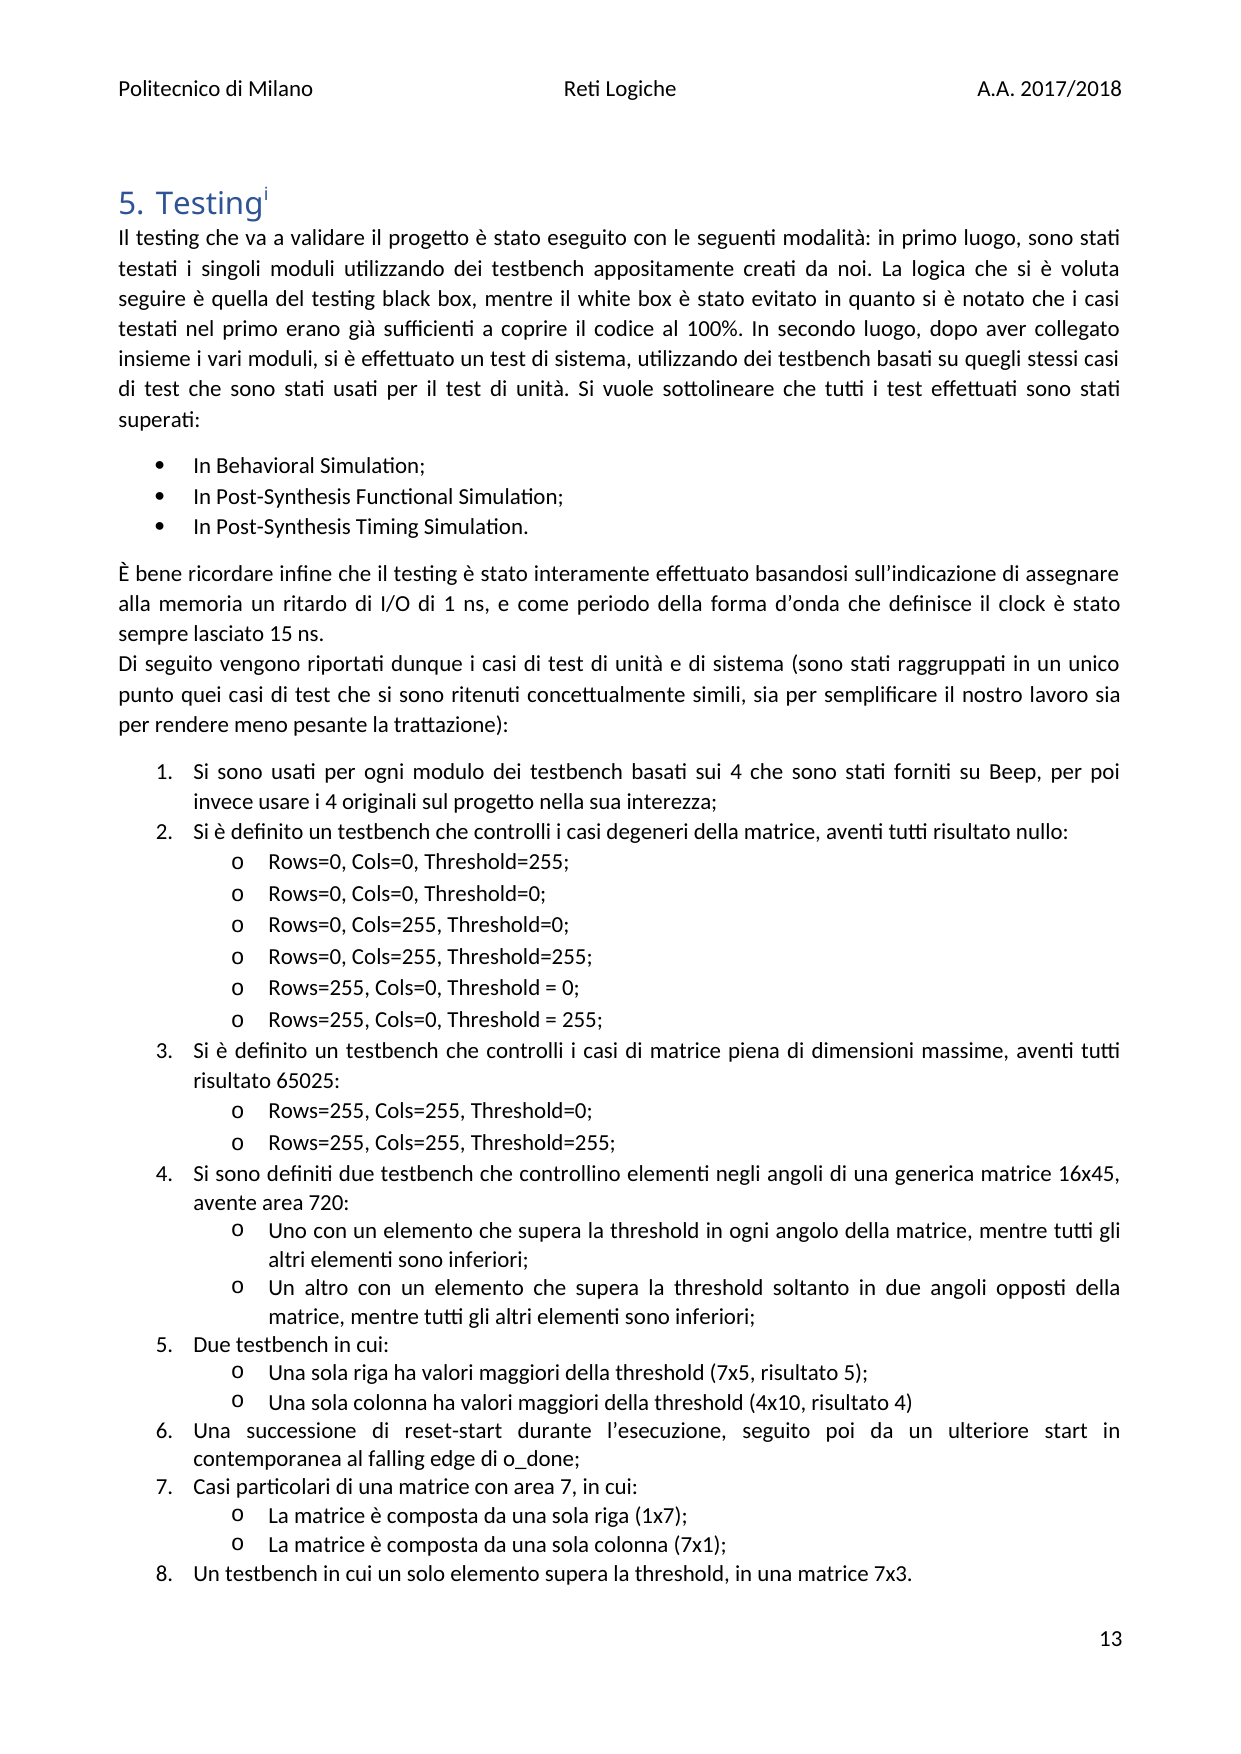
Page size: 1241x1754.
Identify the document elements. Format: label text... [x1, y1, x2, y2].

list In Behavioral Simulation; [156, 452, 1122, 480]
list In Post-Synthesis Functional Simulation; [156, 482, 1122, 510]
list Si sono usati per ogni modulo dei testbench basati sui 4 che sono stati forniti su Beep, per poi invece usare i 4 originali sul progetto nella sua interezza; [156, 757, 1122, 815]
list Un altro con un elemento che supera la threshold soltanto in due angoli opposti della matrice, mentre tutti gli altri elementi sono inferiori; [231, 1273, 1122, 1330]
list Rows=255, Cols=255, Threshold=0; [231, 1097, 1122, 1126]
text Di seguito vengono riportati dunque i casi di test di unità e di sistema (sono stati raggruppati in un unico punto quei casi di test che si sono ritenuti concettualmente simili, sia per semplificare il nostro lavoro sia per rendere meno pesante la trattazione): [118, 649, 1122, 738]
list In Post-Synthesis Timing Simulation. [156, 512, 1122, 540]
list Si sono definiti due testbench che controllino elementi negli angoli di una generica matrice 16x45, avente area 720: [156, 1159, 1122, 1216]
text È bene ricordare infine che il testing è stato interamente effettuato basandosi sull’indicazione di assegnare alla memoria un ritardo di I/O di 1 ns, e come periodo della forma d’onda che definisce il clock è stato sempre lasciato 15 ns. [118, 559, 1122, 647]
subtitle Testing [118, 181, 1122, 223]
list Casi particolari di una matrice con area 7, in cui: [156, 1472, 1122, 1500]
list Uno con un elemento che supera la threshold in ogni angolo della matrice, mentre tutti gli altri elementi sono inferiori; [231, 1216, 1122, 1273]
list Rows=255, Cols=0, Threshold = 0; [231, 973, 1122, 1002]
list Si è definito un testbench che controlli i casi di matrice piena di dimensioni massime, aventi tutti risultato 65025: [156, 1036, 1122, 1094]
list Rows=0, Cols=0, Threshold=255; [231, 847, 1122, 877]
list Si è definito un testbench che controlli i casi degeneri della matrice, aventi tutti risultato nullo: [156, 817, 1122, 845]
list Rows=0, Cols=0, Threshold=0; [231, 879, 1122, 908]
list Una sola riga ha valori maggiori della threshold (7x5, risultato 5); [231, 1358, 1122, 1387]
list Una sola colonna ha valori maggiori della threshold (4x10, risultato 4) [231, 1387, 1122, 1416]
list Rows=255, Cols=255, Threshold=255; [231, 1128, 1122, 1157]
list Una successione di reset-start durante l’esecuzione, seguito poi da un ulteriore start in contemporanea al falling edge di o_done; [156, 1416, 1122, 1472]
list Due testbench in cui: [156, 1330, 1122, 1358]
list La matrice è composta da una sola colonna (7x1); [231, 1529, 1122, 1559]
list Rows=255, Cols=0, Threshold = 255; [231, 1005, 1122, 1034]
text Il testing che va a validare il progetto è stato eseguito con le seguenti modalità: in primo luogo, sono stati testati i singoli moduli utilizzando dei testbench appositamente creati da noi. La logica che si è voluta seguire è quella del testing black box, mentre il white box è stato evitato in quanto si è notato che i casi testati nel primo erano già sufficienti a coprire il codice al 100%. In secondo luogo, dopo aver collegato insieme i vari moduli, si è effettuato un test di sistema, utilizzando dei testbench basati su quegli stessi casi di test che sono stati usati per il test di unità. Si vuole sottolineare che tutti i test effettuati sono stati superati: [118, 223, 1122, 433]
list Rows=0, Cols=255, Threshold=0; [231, 910, 1122, 939]
list Rows=0, Cols=255, Threshold=255; [231, 942, 1122, 971]
list La matrice è composta da una sola riga (1x7); [231, 1500, 1122, 1529]
list Un testbench in cui un solo elemento supera la threshold, in una matrice 7x3. [156, 1559, 1122, 1587]
